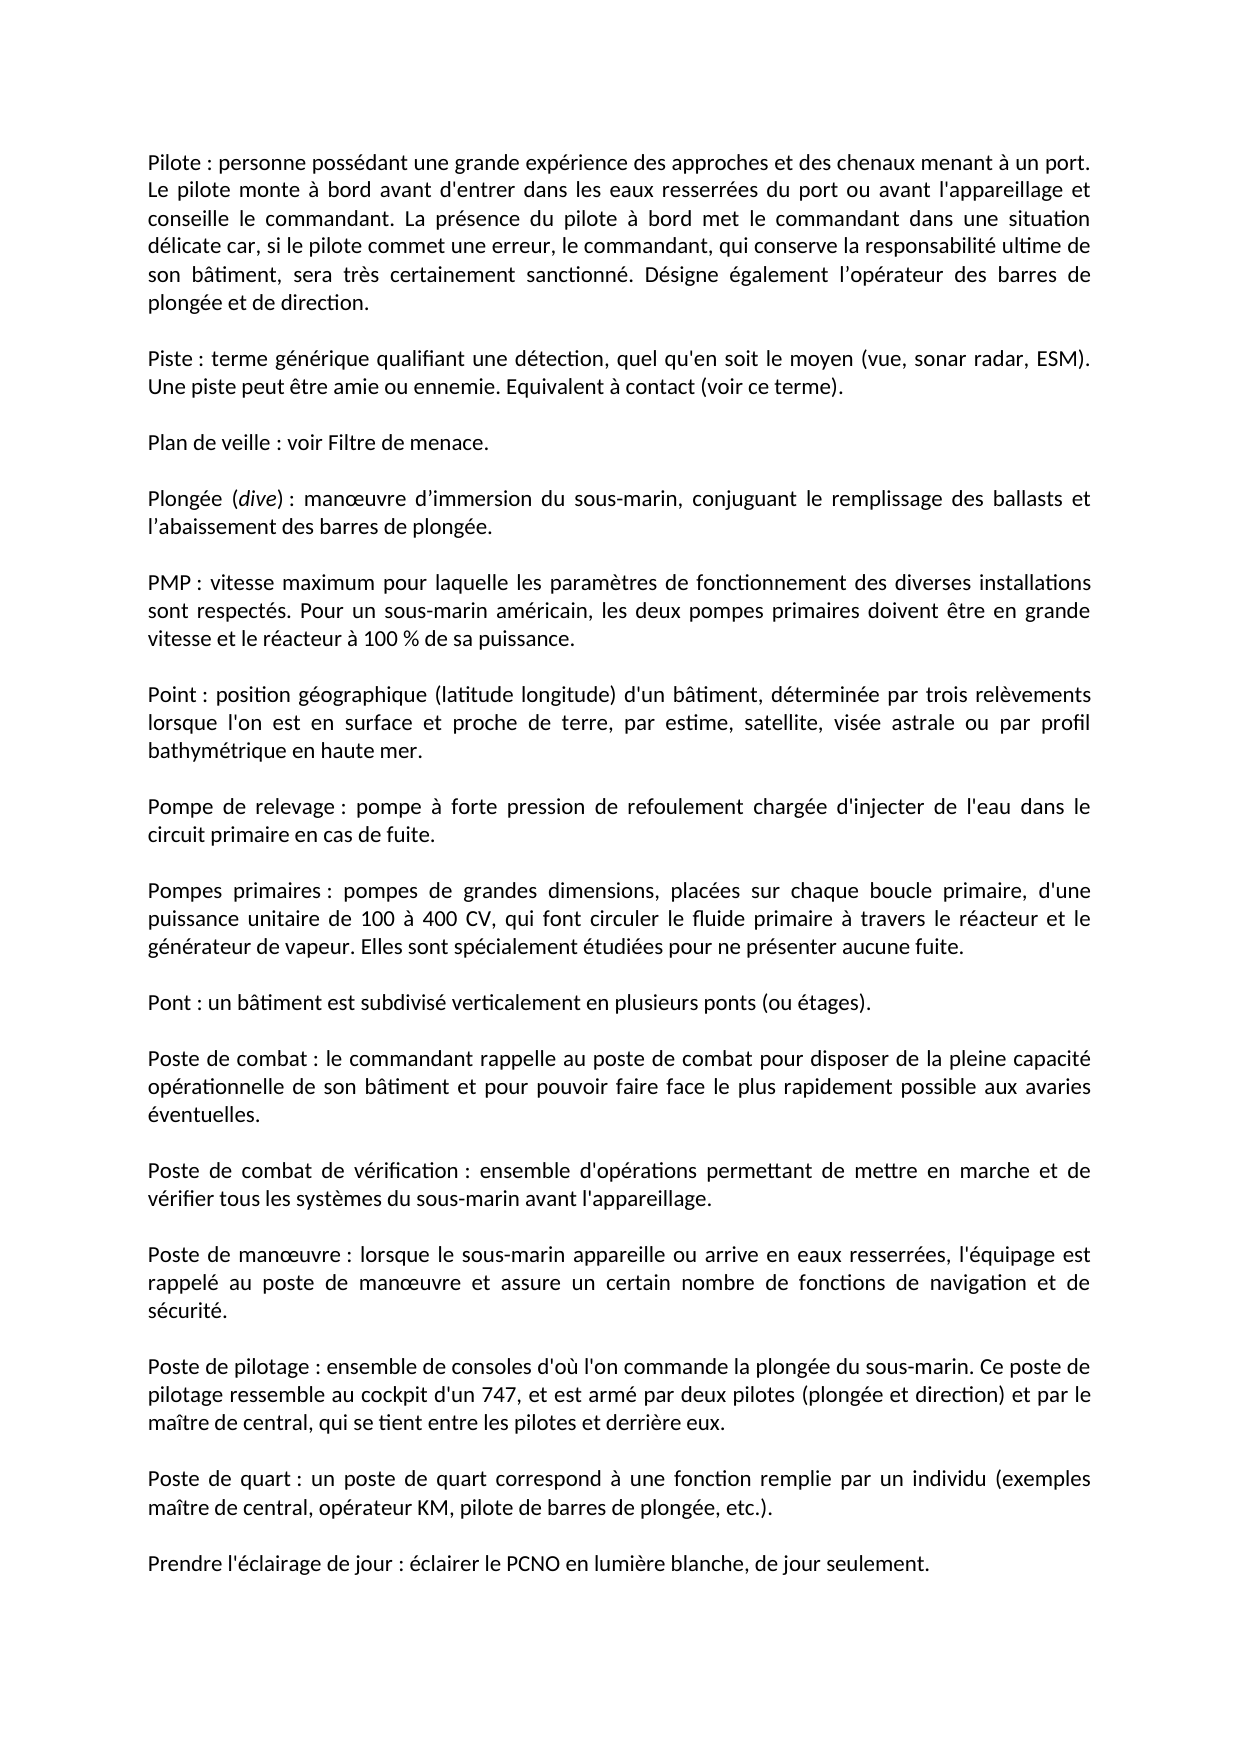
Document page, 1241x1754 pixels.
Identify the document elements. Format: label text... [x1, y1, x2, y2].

text Poste de manœuvre : lorsque le sous-marin appareille ou arrive en eaux resserrées, l'équipage est rappelé au poste de manœuvre et assure un certain nombre de fonctions de navigation et de sécurité. [148, 1240, 1093, 1324]
text Piste : terme générique qualifiant une détection, quel qu'en soit le moyen (vue, sonar radar, ESM). Une piste peut être amie ou ennemie. Equivalent à contact (voir ce terme). [148, 344, 1093, 400]
text Pilote : personne possédant une grande expérience des approches et des chenaux menant à un port. Le pilote monte à bord avant d'entrer dans les eaux resserrées du port ou avant l'appareillage et conseille le commandant. La présence du pilote à bord met le commandant dans une situation délicate car, si le pilote commet une erreur, le commandant, qui conserve la responsabilité ultime de son bâtiment, sera très certainement sanctionné. Désigne également l’opérateur des barres de plongée et de direction. [148, 148, 1093, 316]
text Poste de combat : le commandant rappelle au poste de combat pour disposer de la pleine capacité opérationnelle de son bâtiment et pour pouvoir faire face le plus rapidement possible aux avaries éventuelles. [148, 1044, 1093, 1128]
text Pompe de relevage : pompe à forte pression de refoulement chargée d'injecter de l'eau dans le circuit primaire en cas de fuite. [148, 792, 1093, 848]
text Pompes primaires : pompes de grandes dimensions, placées sur chaque boucle primaire, d'une puissance unitaire de 100 à 400 CV, qui font circuler le fluide primaire à travers le réacteur et le générateur de vapeur. Elles sont spécialement étudiées pour ne présenter aucune fuite. [148, 876, 1093, 960]
text Poste de pilotage : ensemble de consoles d'où l'on commande la plongée du sous-marin. Ce poste de pilotage ressemble au cockpit d'un 747, et est armé par deux pilotes (plongée et direction) et par le maître de central, qui se tient entre les pilotes et derrière eux. [148, 1352, 1093, 1437]
text Plan de veille : voir Filtre de menace. [148, 428, 1093, 456]
text Point : position géographique (latitude longitude) d'un bâtiment, déterminée par trois relèvements lorsque l'on est en surface et proche de terre, par estime, satellite, visée astrale ou par profil bathymétrique en haute mer. [148, 680, 1093, 764]
text Pont : un bâtiment est subdivisé verticalement en plusieurs ponts (ou étages). [148, 988, 1093, 1016]
text Poste de quart : un poste de quart correspond à une fonction remplie par un individu (exemples maître de central, opérateur KM, pilote de barres de plongée, etc.). [148, 1464, 1093, 1521]
text Poste de combat de vérification : ensemble d'opérations permettant de mettre en marche et de vérifier tous les systèmes du sous-marin avant l'appareillage. [148, 1156, 1093, 1212]
text Prendre l'éclairage de jour : éclairer le PCNO en lumière blanche, de jour seulement. [148, 1549, 1093, 1577]
text Plongée (dive) : manœuvre d’immersion du sous-marin, conjuguant le remplissage des ballasts et l’abaissement des barres de plongée. [148, 484, 1093, 540]
text PMP : vitesse maximum pour laquelle les paramètres de fonctionnement des diverses installations sont respectés. Pour un sous-marin américain, les deux pompes primaires doivent être en grande vitesse et le réacteur à 100 % de sa puissance. [148, 568, 1093, 652]
